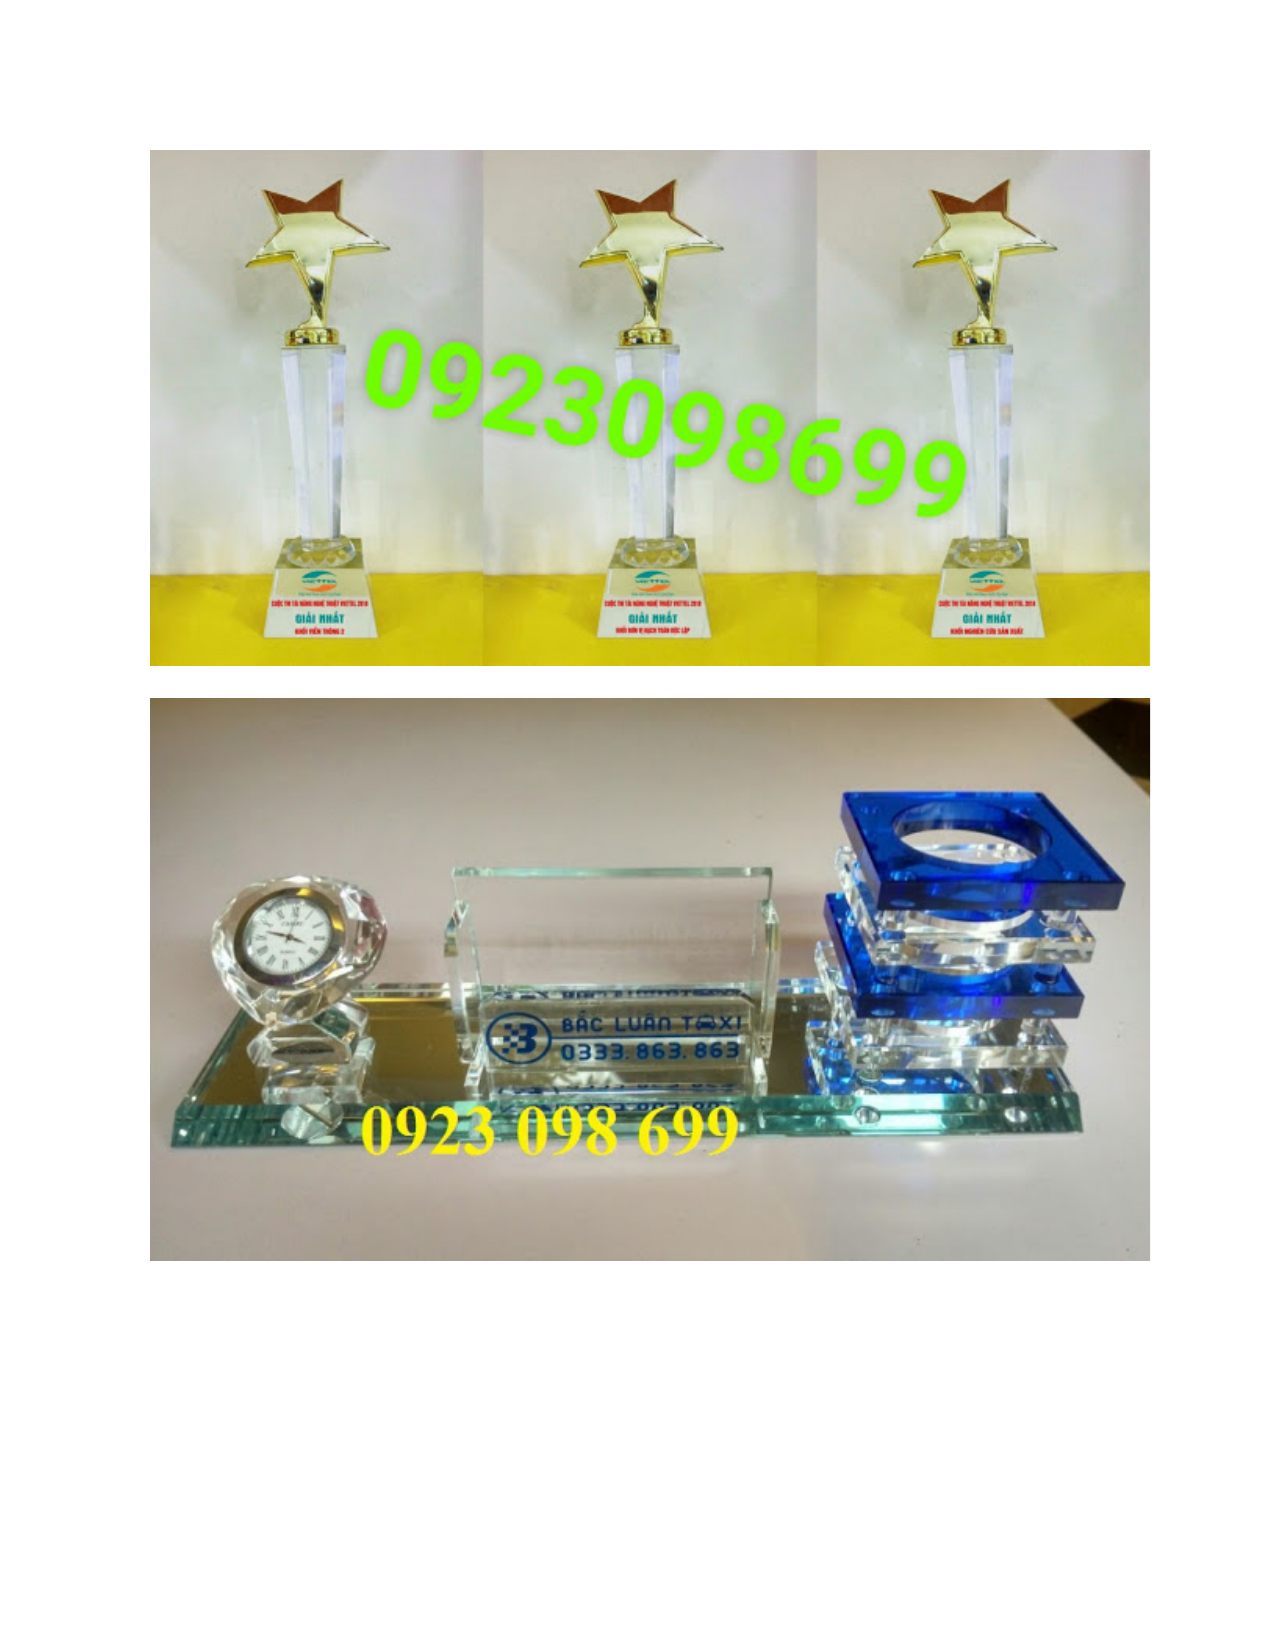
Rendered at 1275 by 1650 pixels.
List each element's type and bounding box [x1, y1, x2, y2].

picture [150, 698, 1150, 1261]
picture [150, 150, 1150, 666]
